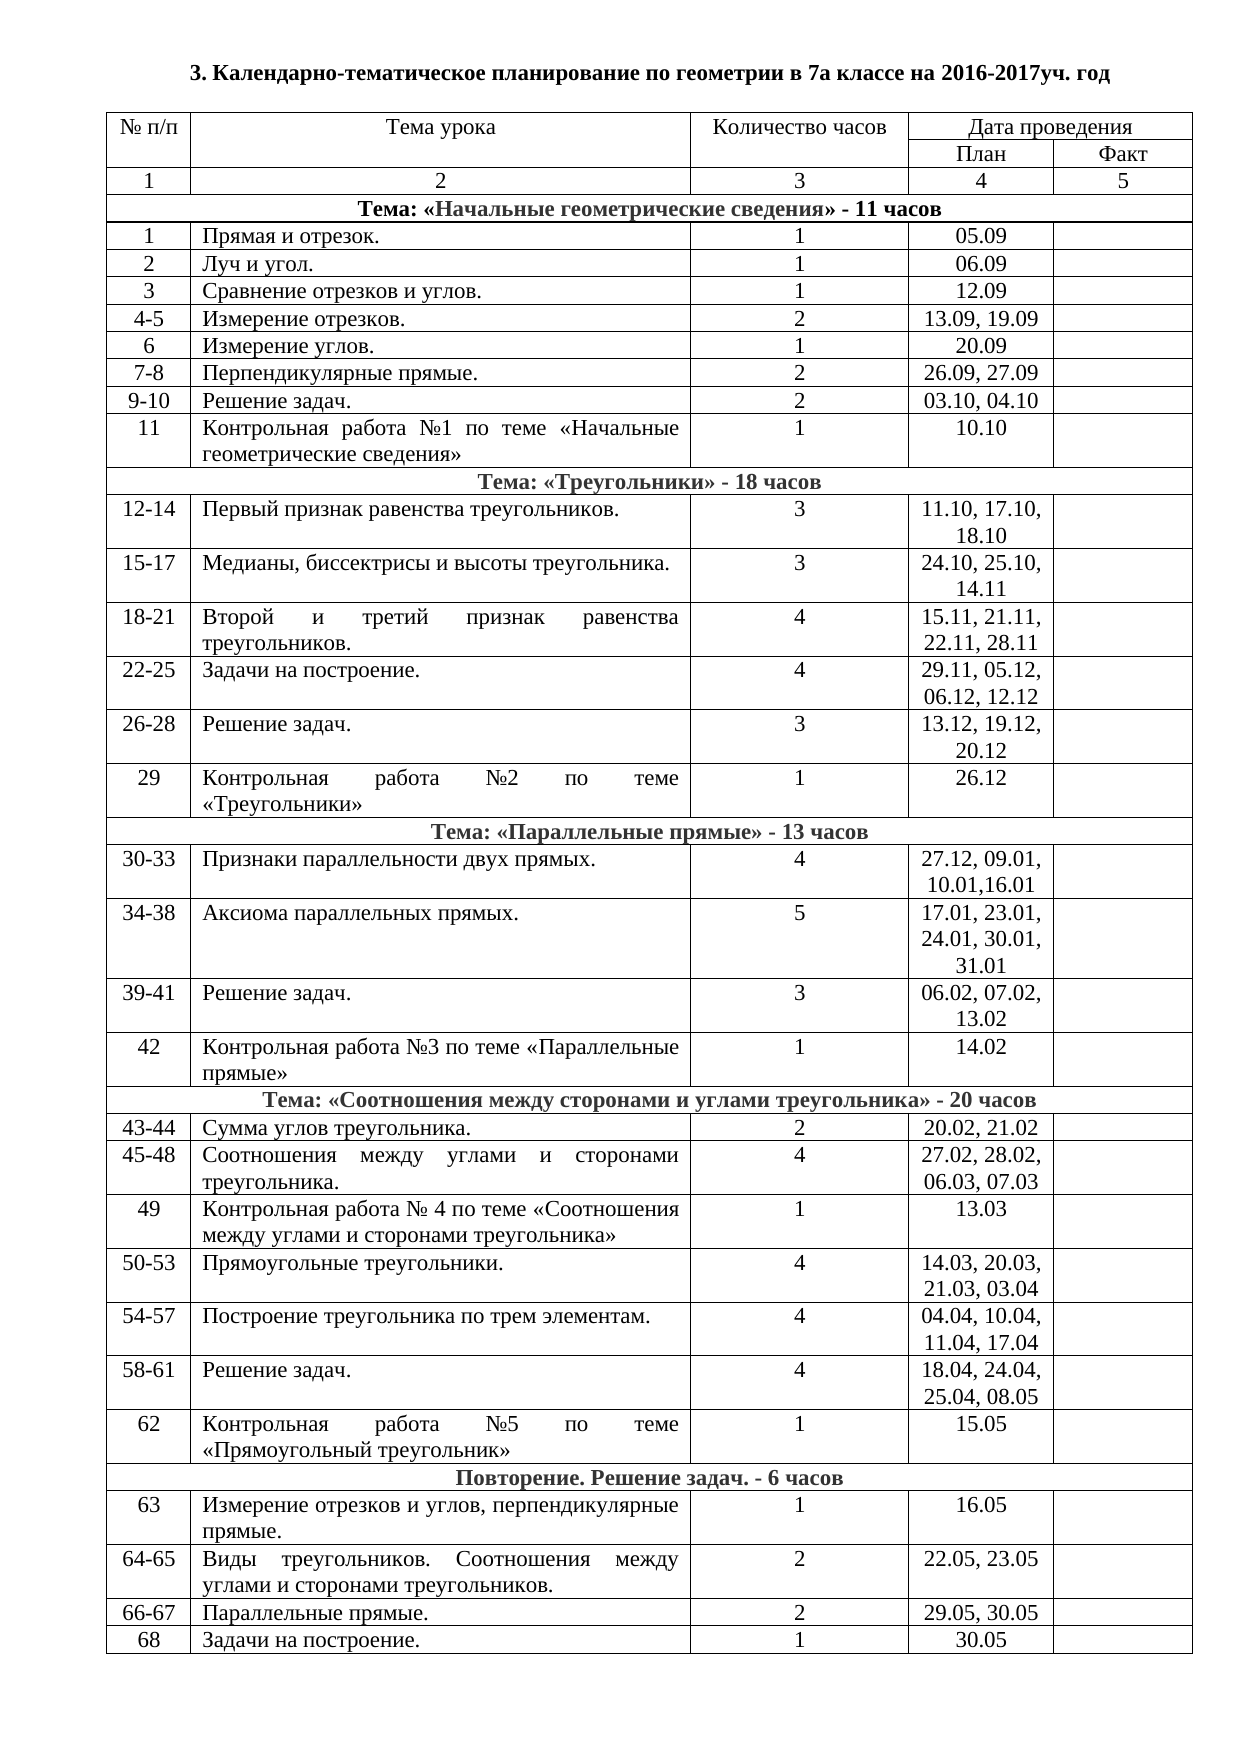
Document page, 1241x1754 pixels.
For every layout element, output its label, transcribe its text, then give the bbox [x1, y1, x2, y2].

table_cell Повторение. Решение задач. - 6 часов [107, 1464, 1192, 1490]
table_cell 26.12 [909, 764, 1053, 817]
table_cell 29 [107, 764, 190, 817]
table_cell Прямоугольные треугольники. [191, 1249, 690, 1302]
table_cell 64-65 [107, 1545, 190, 1598]
table_cell 2 [691, 305, 908, 331]
table_cell 1 [107, 223, 190, 249]
table_cell 30-33 [107, 845, 190, 898]
table_cell 27.02, 28.02, 06.03, 07.03 [909, 1141, 1053, 1194]
table_cell [1054, 1303, 1192, 1355]
table_cell 54-57 [107, 1303, 190, 1355]
table_cell 39-41 [107, 979, 190, 1032]
table_cell 1 [691, 332, 908, 358]
table_cell 20.09 [909, 332, 1053, 358]
table_cell Измерение углов. [191, 332, 690, 358]
table_cell [1054, 1599, 1192, 1625]
table_cell Тема: «Соотношения между сторонами и углами треугольника» - 20 часов [107, 1087, 1192, 1113]
table_cell 03.10, 04.10 [909, 387, 1053, 413]
table_cell Тема: «Треугольники» - 18 часов [107, 468, 1192, 494]
table_cell [1054, 1033, 1192, 1086]
table_cell 62 [107, 1410, 190, 1463]
table_cell 4 [691, 1249, 908, 1302]
table_cell Решение задач. [191, 710, 690, 763]
table_cell 45-48 [107, 1141, 190, 1194]
table_cell 27.12, 09.01, 10.01,16.01 [909, 845, 1053, 898]
table_cell 3 [691, 168, 908, 194]
table_cell 22.05, 23.05 [909, 1545, 1053, 1598]
table_cell 16.05 [909, 1491, 1053, 1544]
table_cell [1054, 250, 1192, 276]
table_cell 5 [691, 899, 908, 978]
table_cell 2 [107, 250, 190, 276]
table_cell Задачи на построение. [191, 657, 690, 709]
table_cell [1054, 549, 1192, 602]
table_cell Контрольная работа №3 по теме «Параллельные прямые» [191, 1033, 690, 1086]
table_cell 2 [191, 168, 690, 194]
table_cell 15.11, 21.11, 22.11, 28.11 [909, 603, 1053, 656]
table_cell [1054, 603, 1192, 656]
table_cell 1 [691, 1626, 908, 1652]
table_cell 5 [1054, 168, 1192, 194]
table_cell 6 [107, 332, 190, 358]
table_cell 1 [691, 250, 908, 276]
table_cell [1054, 764, 1192, 817]
table_cell Сравнение отрезков и углов. [191, 277, 690, 303]
table_cell 3 [107, 277, 190, 303]
table_cell 06.02, 07.02, 13.02 [909, 979, 1053, 1032]
table_cell 06.09 [909, 250, 1053, 276]
table_cell 4-5 [107, 305, 190, 331]
table_cell 12-14 [107, 495, 190, 548]
table_cell 26.09, 27.09 [909, 359, 1053, 386]
table_cell 3 [691, 710, 908, 763]
table_cell 2 [691, 387, 908, 413]
table_header № п/п [107, 113, 190, 167]
table_cell 29.11, 05.12, 06.12, 12.12 [909, 657, 1053, 709]
table_cell 2 [691, 1114, 908, 1140]
table_cell 14.02 [909, 1033, 1053, 1086]
table_cell 50-53 [107, 1249, 190, 1302]
table_cell Медианы, биссектрисы и высоты треугольника. [191, 549, 690, 602]
table_cell 1 [691, 1410, 908, 1463]
table_cell 4 [691, 845, 908, 898]
table_cell Контрольная работа №1 по теме «Начальные геометрические сведения» [191, 414, 690, 467]
table_cell [1054, 1141, 1192, 1194]
table_header Дата проведения [909, 113, 1192, 139]
table_cell 1 [691, 223, 908, 249]
table_cell [1054, 1545, 1192, 1598]
table_cell 63 [107, 1491, 190, 1544]
table_cell Решение задач. [191, 1356, 690, 1409]
table_cell 11 [107, 414, 190, 467]
table_header Количество часов [691, 113, 908, 167]
table_cell 4 [691, 1356, 908, 1409]
table_cell Решение задач. [191, 387, 690, 413]
table_cell [1054, 845, 1192, 898]
table_cell Первый признак равенства треугольников. [191, 495, 690, 548]
table_cell 7-8 [107, 359, 190, 386]
table_cell 34-38 [107, 899, 190, 978]
table_cell Параллельные прямые. [191, 1599, 690, 1625]
table_cell [1054, 710, 1192, 763]
table_cell Виды треугольников. Соотношения между углами и сторонами треугольников. [191, 1545, 690, 1598]
table_cell 12.09 [909, 277, 1053, 303]
table_cell [1054, 979, 1192, 1032]
table_cell [1054, 1114, 1192, 1140]
table_cell [1054, 1626, 1192, 1652]
table_cell [1054, 305, 1192, 331]
table_cell 22-25 [107, 657, 190, 709]
table_cell Тема: «Начальные геометрические сведения» - 11 часов [107, 195, 1192, 221]
table_cell 26-28 [107, 710, 190, 763]
table_cell 4 [691, 1141, 908, 1194]
table_cell [1054, 223, 1192, 249]
table_cell 1 [691, 764, 908, 817]
table_cell Контрольная работа № 4 по теме «Соотношения между углами и сторонами треугольника» [191, 1195, 690, 1248]
table_cell Контрольная работа №5 по теме «Прямоугольный треугольник» [191, 1410, 690, 1463]
table_cell Признаки параллельности двух прямых. [191, 845, 690, 898]
table_cell [1054, 1356, 1192, 1409]
table_cell 4 [691, 603, 908, 656]
table_cell 9-10 [107, 387, 190, 413]
table_cell 42 [107, 1033, 190, 1086]
table_cell [1054, 495, 1192, 548]
table_cell 13.03 [909, 1195, 1053, 1248]
table_cell 1 [691, 1195, 908, 1248]
table_cell 1 [691, 414, 908, 467]
table_cell Перпендикулярные прямые. [191, 359, 690, 386]
table_cell Сумма углов треугольника. [191, 1114, 690, 1140]
table_cell 4 [691, 657, 908, 709]
table_cell Измерение отрезков и углов, перпендикулярные прямые. [191, 1491, 690, 1544]
table_cell [1054, 1410, 1192, 1463]
table_cell 17.01, 23.01, 24.01, 30.01, 31.01 [909, 899, 1053, 978]
table_cell 24.10, 25.10, 14.11 [909, 549, 1053, 602]
table_cell Задачи на построение. [191, 1626, 690, 1652]
table_cell 15.05 [909, 1410, 1053, 1463]
table_cell 18-21 [107, 603, 190, 656]
table_cell План [909, 140, 1053, 167]
table_cell 29.05, 30.05 [909, 1599, 1053, 1625]
table_cell 43-44 [107, 1114, 190, 1140]
table_cell 4 [691, 1303, 908, 1355]
table_cell [1054, 1249, 1192, 1302]
table_header Тема урока [191, 113, 690, 167]
table_cell 3 [691, 495, 908, 548]
table_cell [1054, 332, 1192, 358]
table_cell Второй и третий признак равенства треугольников. [191, 603, 690, 656]
table_cell 3 [691, 979, 908, 1032]
table_cell Построение треугольника по трем элементам. [191, 1303, 690, 1355]
table_cell 1 [107, 168, 190, 194]
table_cell 13.12, 19.12, 20.12 [909, 710, 1053, 763]
table_cell 18.04, 24.04, 25.04, 08.05 [909, 1356, 1053, 1409]
table_cell [1054, 277, 1192, 303]
table_cell [1054, 414, 1192, 467]
table_cell 20.02, 21.02 [909, 1114, 1053, 1140]
table_cell [1054, 359, 1192, 386]
table_cell 1 [691, 1491, 908, 1544]
table_cell 15-17 [107, 549, 190, 602]
table_cell [1054, 657, 1192, 709]
table_cell 2 [691, 359, 908, 386]
table_cell 11.10, 17.10, 18.10 [909, 495, 1053, 548]
table_cell 3 [691, 549, 908, 602]
table_cell Прямая и отрезок. [191, 223, 690, 249]
text 3. Календарно-тематическое планирование по геометрии в 7а классе на 2016-2017уч. год [118, 59, 1181, 85]
table_cell Факт [1054, 140, 1192, 167]
table_cell 66-67 [107, 1599, 190, 1625]
table_cell 4 [909, 168, 1053, 194]
table_cell 2 [691, 1545, 908, 1598]
table_cell 13.09, 19.09 [909, 305, 1053, 331]
table_cell 14.03, 20.03, 21.03, 03.04 [909, 1249, 1053, 1302]
table_cell 49 [107, 1195, 190, 1248]
table_cell 1 [691, 1033, 908, 1086]
table_cell Аксиома параллельных прямых. [191, 899, 690, 978]
table_cell 58-61 [107, 1356, 190, 1409]
table_cell Измерение отрезков. [191, 305, 690, 331]
table_cell 10.10 [909, 414, 1053, 467]
table_cell [1054, 1491, 1192, 1544]
table_cell 30.05 [909, 1626, 1053, 1652]
table_cell [1054, 387, 1192, 413]
table_cell Луч и угол. [191, 250, 690, 276]
table_cell Решение задач. [191, 979, 690, 1032]
table_cell Контрольная работа №2 по теме «Треугольники» [191, 764, 690, 817]
table_cell Тема: «Параллельные прямые» - 13 часов [107, 818, 1192, 844]
table_cell Соотношения между углами и сторонами треугольника. [191, 1141, 690, 1194]
table_cell [1054, 1195, 1192, 1248]
table_cell 05.09 [909, 223, 1053, 249]
table_cell [1054, 899, 1192, 978]
table_cell 04.04, 10.04, 11.04, 17.04 [909, 1303, 1053, 1355]
table_cell 2 [691, 1599, 908, 1625]
table_cell 68 [107, 1626, 190, 1652]
table_cell 1 [691, 277, 908, 303]
